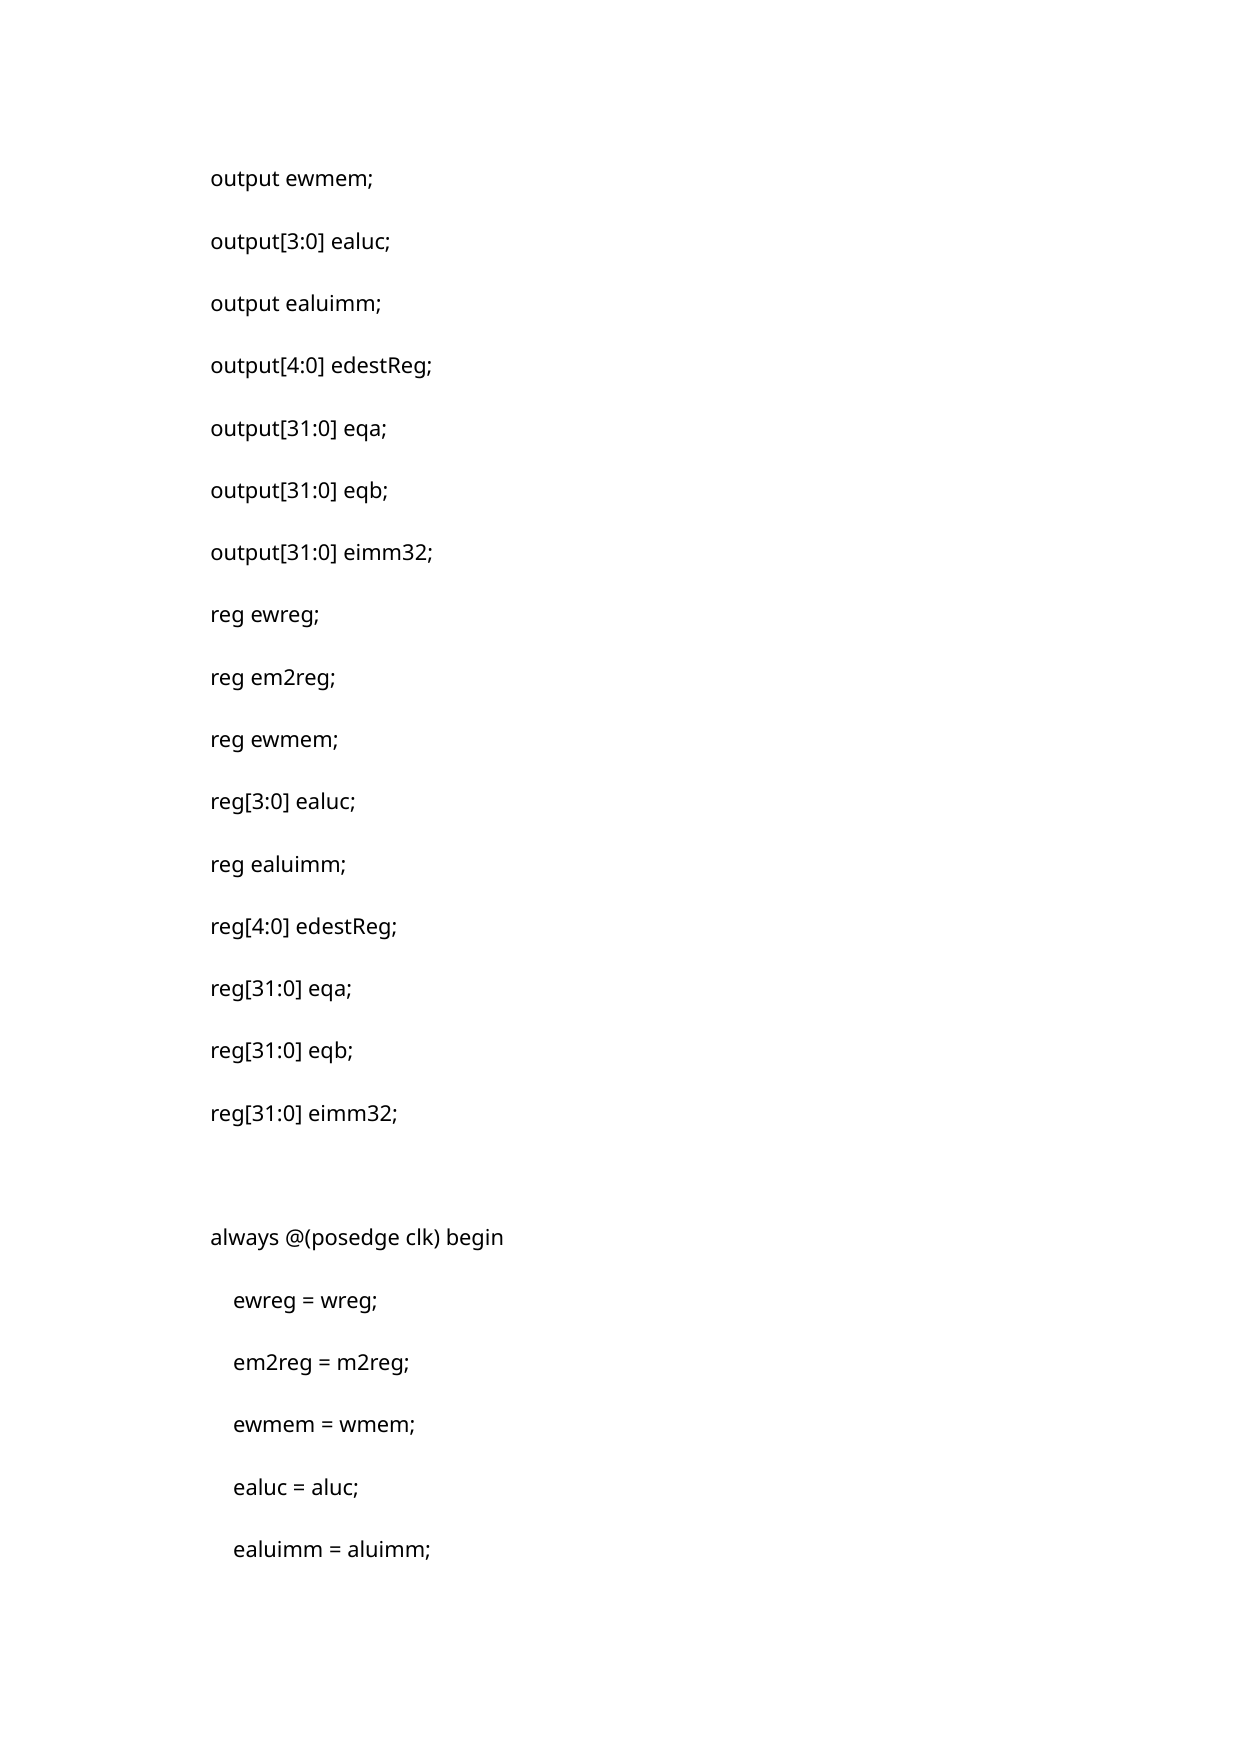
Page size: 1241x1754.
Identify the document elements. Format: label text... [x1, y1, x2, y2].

text em2reg = m2reg; [187, 1346, 1053, 1378]
text reg ealuimm; [187, 847, 1053, 880]
text ewmem = wmem; [187, 1408, 1053, 1440]
text output[31:0] eqb; [187, 473, 1053, 506]
text reg[31:0] eqb; [187, 1034, 1053, 1067]
text reg em2reg; [187, 660, 1053, 693]
text reg ewmem; [187, 723, 1053, 755]
text output[31:0] eqa; [187, 411, 1053, 444]
text ewreg = wreg; [187, 1283, 1053, 1316]
text reg[4:0] edestReg; [187, 909, 1053, 942]
text ealuimm = aluimm; [187, 1532, 1053, 1565]
text always @(posedge clk) begin [187, 1221, 1053, 1253]
text output ewmem; [187, 162, 1053, 194]
text reg[31:0] eqa; [187, 972, 1053, 1004]
text output[3:0] ealuc; [187, 224, 1053, 257]
text output[4:0] edestReg; [187, 349, 1053, 381]
text reg[3:0] ealuc; [187, 785, 1053, 817]
text reg ewreg; [187, 598, 1053, 631]
text output[31:0] eimm32; [187, 536, 1053, 568]
text output ealuimm; [187, 287, 1053, 319]
text reg[31:0] eimm32; [187, 1096, 1053, 1129]
text ealuc = aluc; [187, 1470, 1053, 1503]
